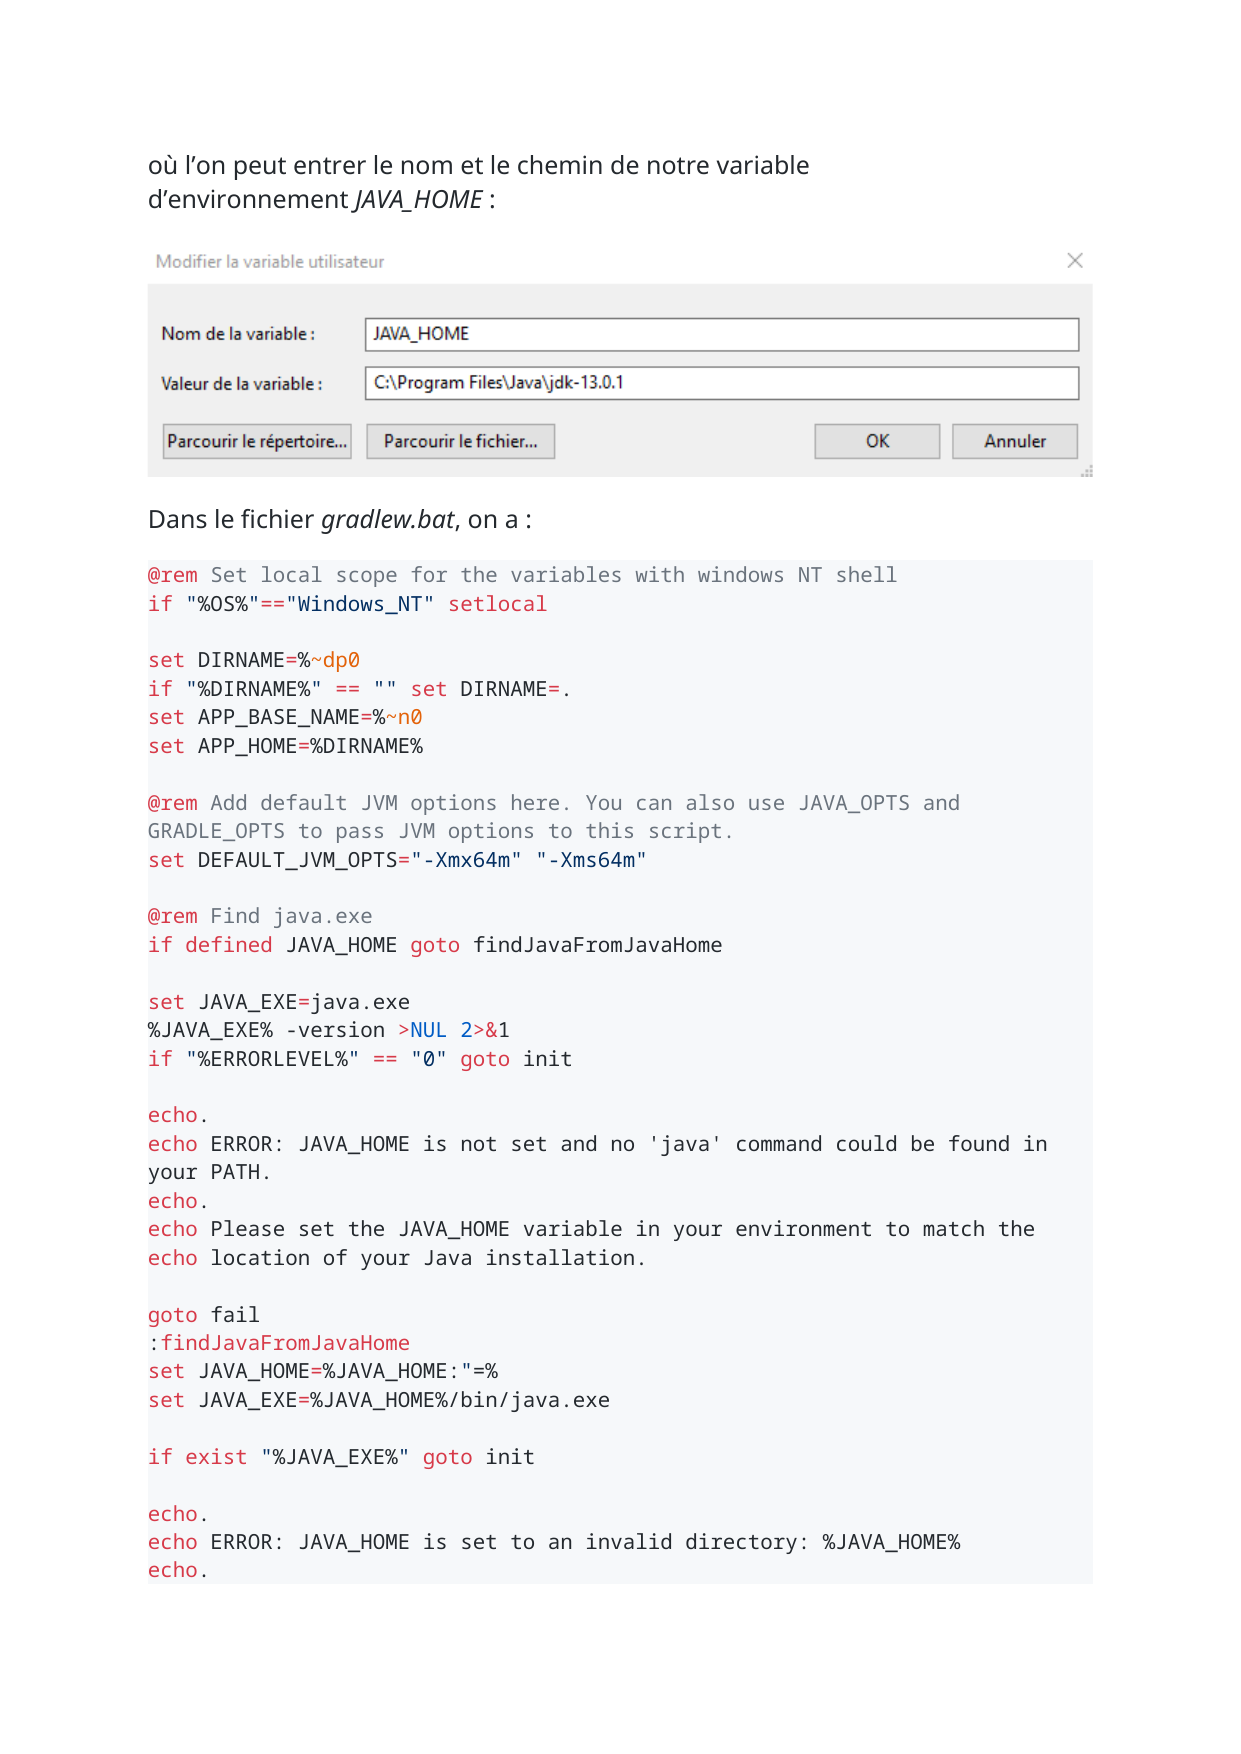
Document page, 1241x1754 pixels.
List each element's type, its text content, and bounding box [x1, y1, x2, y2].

text :findJavaFromJavaHome [148, 1328, 1093, 1357]
text echo ERROR: JAVA_HOME is set to an invalid directory: %JAVA_HOME% [148, 1527, 1093, 1556]
text set JAVA_EXE=java.exe [148, 987, 1093, 1015]
text %JAVA_EXE% -version >NUL 2>&1 [148, 1015, 1093, 1044]
text if "%ERRORLEVEL%" == "0" goto init [148, 1044, 1093, 1072]
text @rem Set local scope for the variables with windows NT shell [148, 560, 1093, 589]
text goto fail [148, 1300, 1093, 1328]
text Dans le fichier gradlew.bat, on a : [148, 501, 1093, 535]
text echo. [148, 1499, 1093, 1527]
text echo. [148, 1101, 1093, 1129]
text set JAVA_EXE=%JAVA_HOME%/bin/java.exe [148, 1385, 1093, 1413]
text set DEFAULT_JVM_OPTS="-Xmx64m" "-Xms64m" [148, 845, 1093, 873]
text echo ERROR: JAVA_HOME is not set and no 'java' command could be found in your PATH. [148, 1129, 1093, 1186]
text @rem Add default JVM options here. You can also use JAVA_OPTS and GRADLE_OPTS to pass JVM options to this script. [148, 788, 1093, 845]
text echo. [148, 1186, 1093, 1214]
text set JAVA_HOME=%JAVA_HOME:"=% [148, 1357, 1093, 1385]
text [148, 148, 1093, 216]
text set APP_BASE_NAME=%~n0 [148, 702, 1093, 731]
text echo. [148, 1556, 1093, 1584]
text if "%DIRNAME%" == "" set DIRNAME=. [148, 674, 1093, 702]
text if exist "%JAVA_EXE%" goto init [148, 1442, 1093, 1470]
text echo location of your Java installation. [148, 1243, 1093, 1271]
text set APP_HOME=%DIRNAME% [148, 731, 1093, 759]
text @rem Find java.exe [148, 902, 1093, 930]
text echo Please set the JAVA_HOME variable in your environment to match the [148, 1214, 1093, 1243]
picture [147, 240, 1093, 477]
text set DIRNAME=%~dp0 [148, 646, 1093, 674]
text if defined JAVA_HOME goto findJavaFromJavaHome [148, 930, 1093, 958]
text if "%OS%"=="Windows_NT" setlocal [148, 589, 1093, 617]
